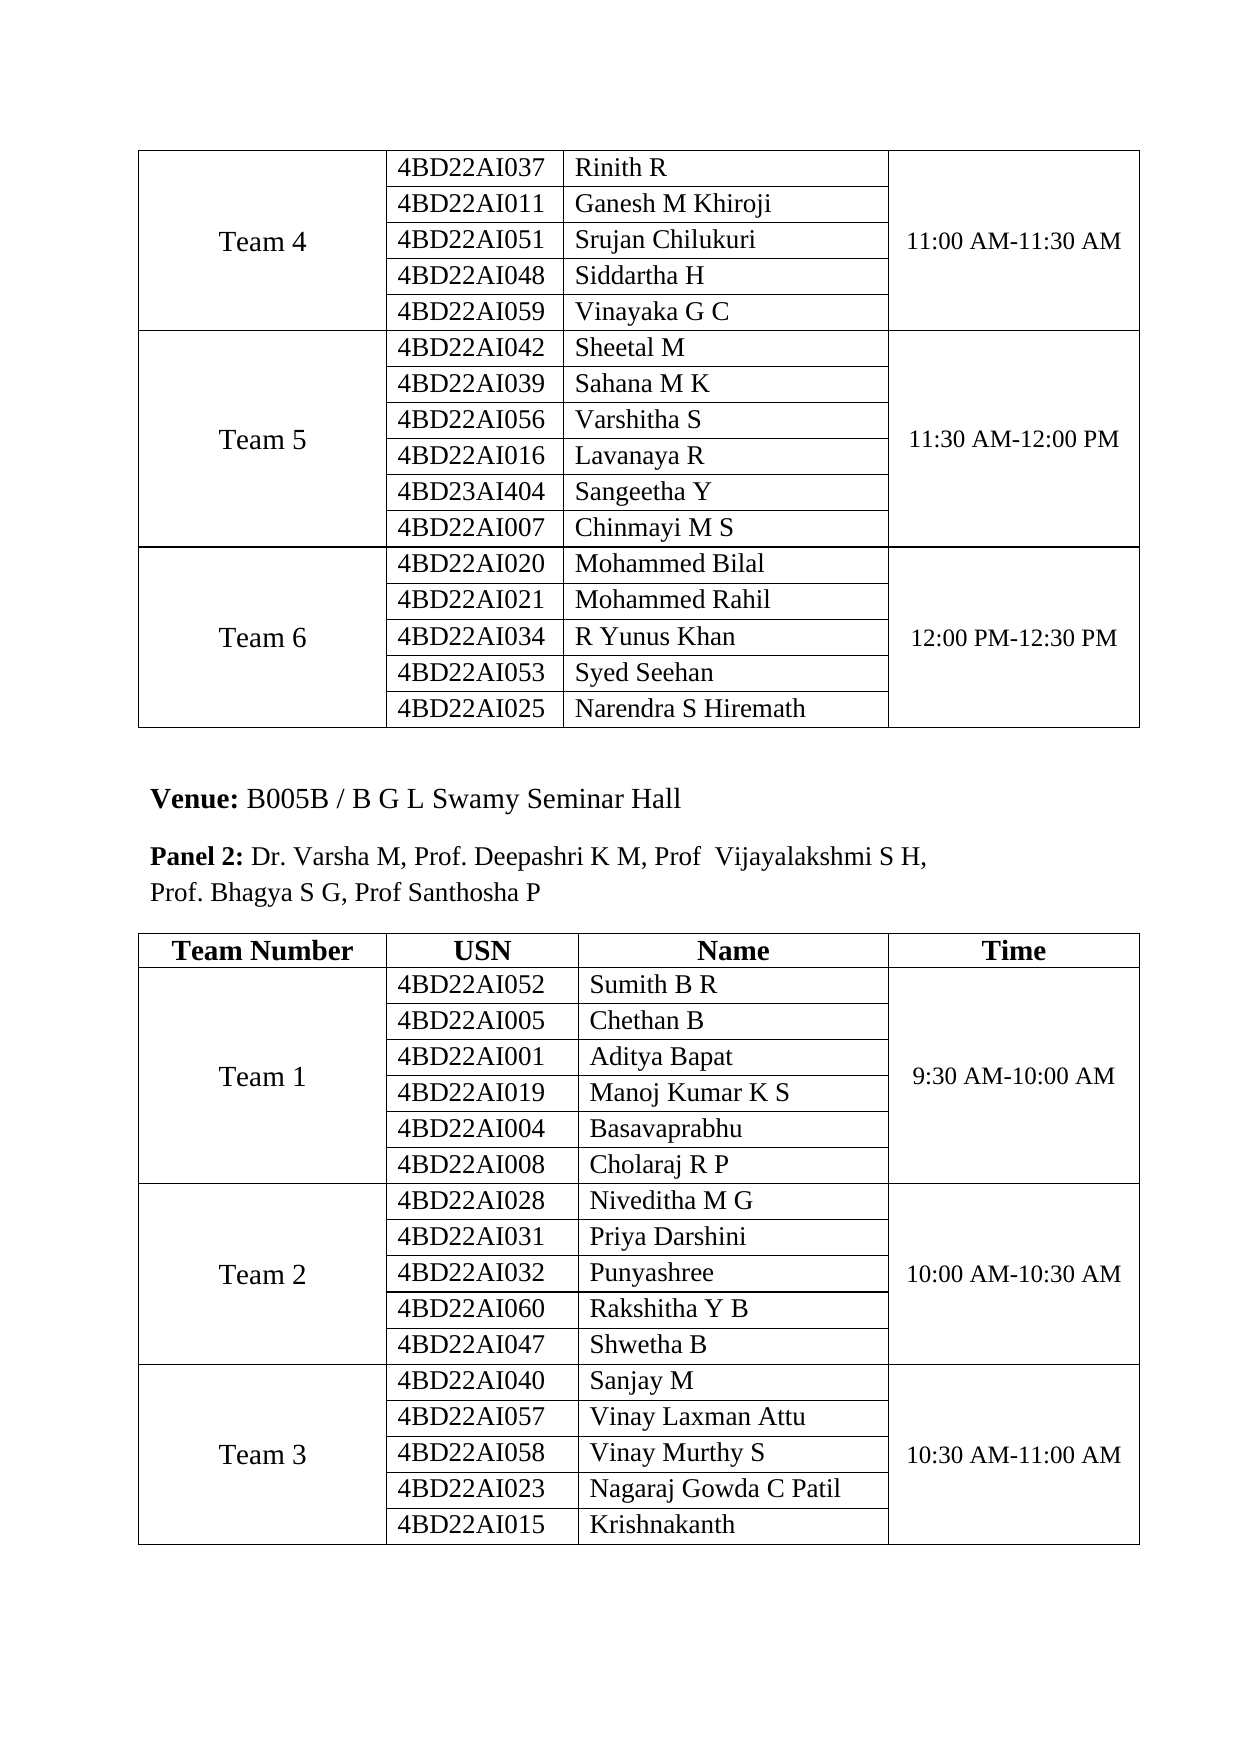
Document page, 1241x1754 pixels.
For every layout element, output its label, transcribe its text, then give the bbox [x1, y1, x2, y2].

table_header Time [889, 934, 1139, 967]
table_cell Team 5 [139, 331, 386, 546]
table_cell Sahana M K [564, 367, 888, 402]
table_cell 4BD22AI032 [387, 1256, 578, 1291]
table_cell Chethan B [579, 1004, 888, 1039]
table_header 4BD22AI037 [387, 151, 563, 186]
table_cell Syed Seehan [564, 656, 888, 691]
table_cell 4BD22AI056 [387, 403, 563, 438]
table_cell 4BD23AI404 [387, 475, 563, 510]
table_cell 4BD22AI052 [387, 968, 578, 1003]
table_header Team 4 [139, 151, 386, 330]
table_cell 4BD22AI008 [387, 1148, 578, 1183]
table_cell Nagaraj Gowda C Patil [579, 1473, 888, 1508]
table_cell Srujan Chilukuri [564, 223, 888, 258]
table_cell Team 6 [139, 548, 386, 727]
table_cell Krishnakanth [579, 1509, 888, 1544]
table_cell 4BD22AI004 [387, 1112, 578, 1147]
table_cell 4BD22AI039 [387, 367, 563, 402]
table_cell 4BD22AI057 [387, 1401, 578, 1436]
table_cell Vinayaka G C [564, 295, 888, 330]
table_cell Sangeetha Y [564, 475, 888, 510]
table_cell 4BD22AI031 [387, 1220, 578, 1255]
table_cell 11:30 AM-12:00 PM [889, 331, 1139, 546]
table_cell Vinay Murthy S [579, 1437, 888, 1472]
table_cell R Yunus Khan [564, 620, 888, 654]
table_cell 4BD22AI028 [387, 1184, 578, 1219]
table_cell Aditya Bapat [579, 1040, 888, 1075]
table_cell 4BD22AI047 [387, 1329, 578, 1363]
table_cell Varshitha S [564, 403, 888, 438]
table_cell Mohammed Rahil [564, 584, 888, 618]
table_cell 4BD22AI020 [387, 548, 563, 582]
table_cell Priya Darshini [579, 1220, 888, 1255]
table_cell Sumith B R [579, 968, 888, 1003]
table_header Rinith R [564, 151, 888, 186]
table_cell 4BD22AI040 [387, 1365, 578, 1399]
table_cell Mohammed Bilal [564, 548, 888, 582]
table_cell 9:30 AM-10:00 AM [889, 968, 1139, 1183]
table_cell Shwetha B [579, 1329, 888, 1363]
table_cell Ganesh M Khiroji [564, 187, 888, 222]
table_cell Punyashree [579, 1256, 888, 1291]
table_cell Cholaraj R P [579, 1148, 888, 1183]
table_cell 4BD22AI016 [387, 439, 563, 474]
table_cell Basavaprabhu [579, 1112, 888, 1147]
table_cell 4BD22AI059 [387, 295, 563, 330]
text Venue: B005B / B G L Swamy Seminar Hall [150, 781, 1090, 814]
table_cell 4BD22AI001 [387, 1040, 578, 1075]
table_cell Team 1 [139, 968, 386, 1183]
table_cell 4BD22AI060 [387, 1293, 578, 1327]
table_cell Team 2 [139, 1184, 386, 1363]
table_cell 4BD22AI015 [387, 1509, 578, 1544]
table_cell 4BD22AI023 [387, 1473, 578, 1508]
table_cell Team 3 [139, 1365, 386, 1544]
table_cell Chinmayi M S [564, 511, 888, 546]
table_cell 4BD22AI025 [387, 692, 563, 727]
table_cell Vinay Laxman Attu [579, 1401, 888, 1436]
table_cell 4BD22AI053 [387, 656, 563, 691]
table_cell 4BD22AI051 [387, 223, 563, 258]
table_cell 4BD22AI005 [387, 1004, 578, 1039]
table_cell Sanjay M [579, 1365, 888, 1399]
table_cell Lavanaya R [564, 439, 888, 474]
table_cell Rakshitha Y B [579, 1293, 888, 1327]
table_cell Sheetal M [564, 331, 888, 366]
table_cell Manoj Kumar K S [579, 1076, 888, 1111]
table_header USN [387, 934, 578, 967]
table_cell 10:30 AM-11:00 AM [889, 1365, 1139, 1544]
table_cell Niveditha M G [579, 1184, 888, 1219]
table_cell 4BD22AI011 [387, 187, 563, 222]
table_cell 4BD22AI021 [387, 584, 563, 618]
table_cell 4BD22AI019 [387, 1076, 578, 1111]
table_cell 4BD22AI042 [387, 331, 563, 366]
text Panel 2: Dr. Varsha M, Prof. Deepashri K M, Prof Vijayalakshmi S H, Prof. Bhagya S G, Prof Santhosha P [150, 840, 1090, 907]
table_cell 12:00 PM-12:30 PM [889, 548, 1139, 727]
table_cell Narendra S Hiremath [564, 692, 888, 727]
table_header 11:00 AM-11:30 AM [889, 151, 1139, 330]
table_header Team Number [139, 934, 386, 967]
table_header Name [579, 934, 888, 967]
table_cell 4BD22AI048 [387, 259, 563, 294]
table_cell 4BD22AI034 [387, 620, 563, 654]
table_cell Siddartha H [564, 259, 888, 294]
table_cell 4BD22AI058 [387, 1437, 578, 1472]
table_cell 4BD22AI007 [387, 511, 563, 546]
table_cell 10:00 AM-10:30 AM [889, 1184, 1139, 1363]
